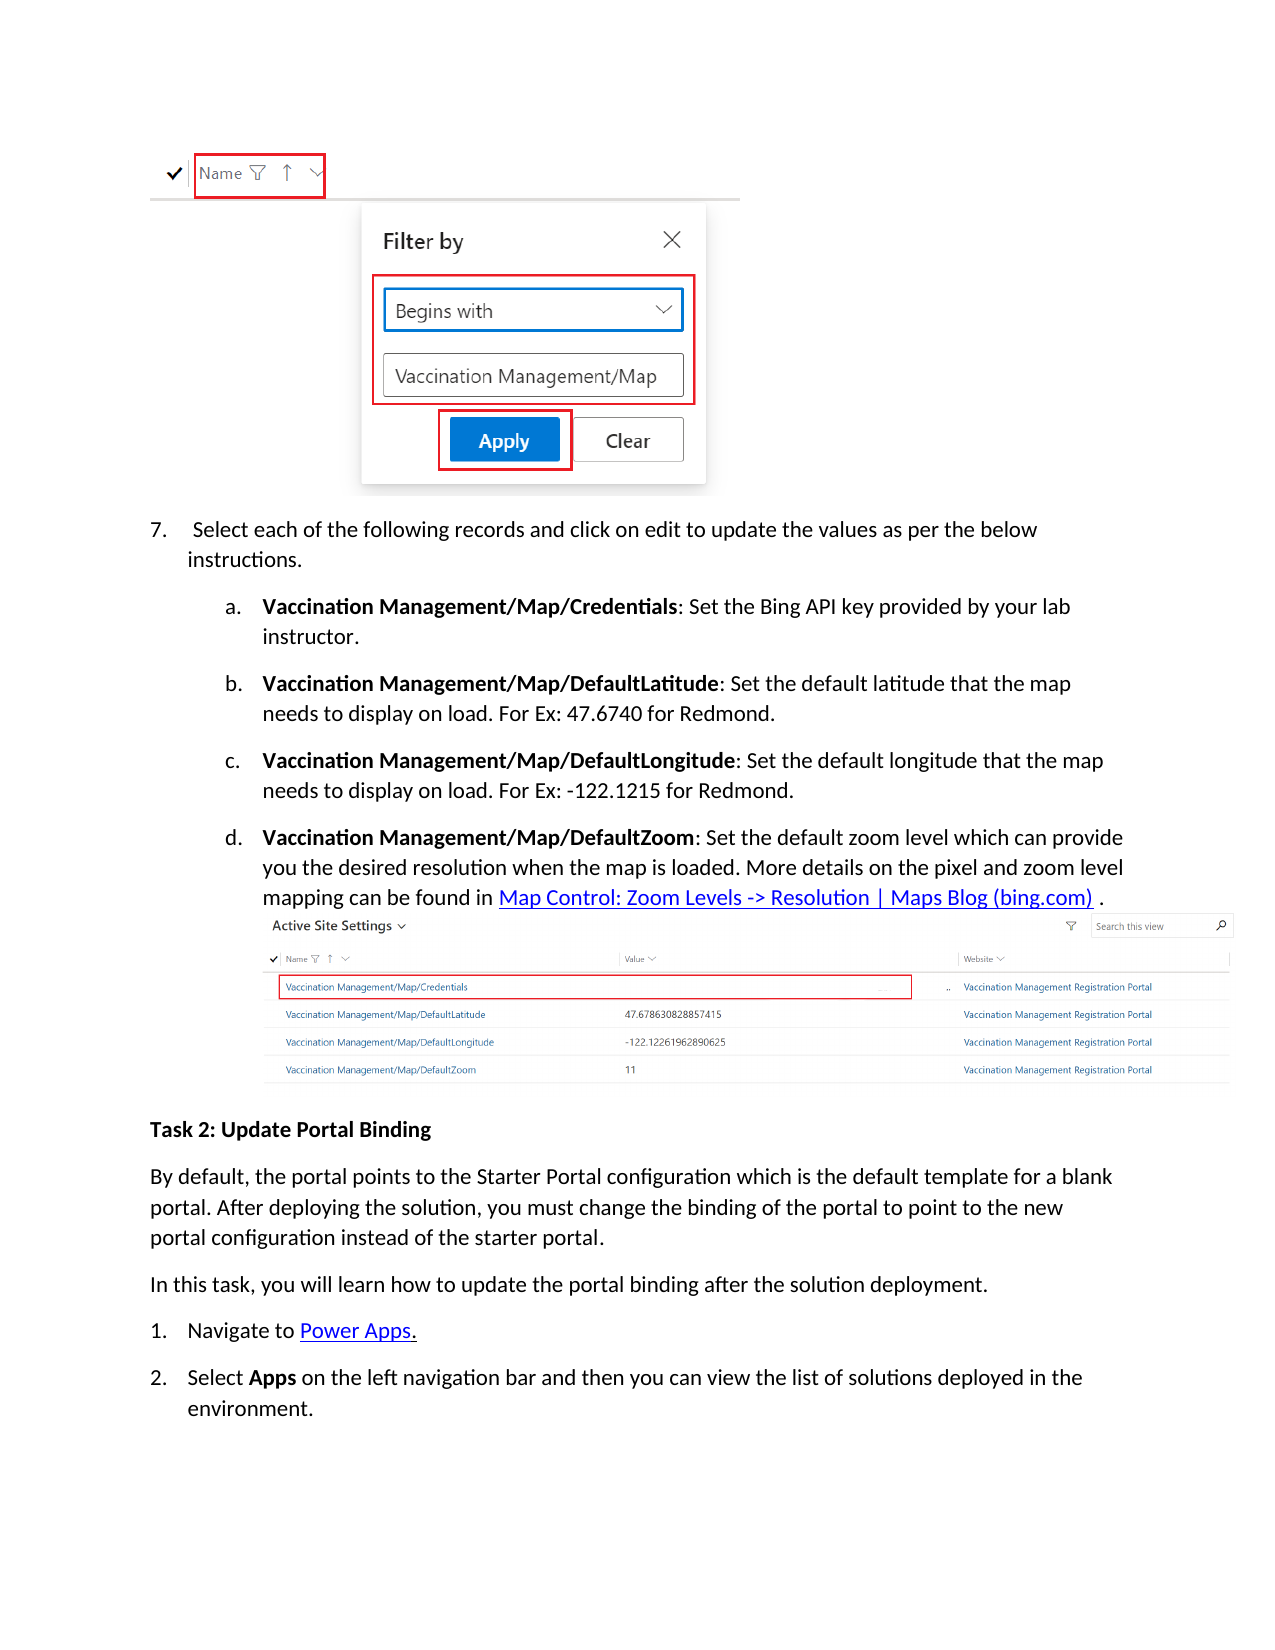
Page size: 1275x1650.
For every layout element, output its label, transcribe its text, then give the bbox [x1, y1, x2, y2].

picture [262, 913, 1236, 1097]
list Navigate to Power Apps. [150, 1317, 1125, 1345]
text In this task, you will learn how to update the portal binding after the solution deployment. [150, 1270, 1125, 1298]
list Select Apps on the left navigation bar and then you can view the list of solutions deployed in the environment. [150, 1363, 1125, 1422]
text By default, the portal points to the Starter Portal configuration which is the default template for a blank portal. After deploying the solution, you must change the binding of the portal to point to the new portal configuration instead of the starter portal. [150, 1162, 1125, 1251]
list Vaccination Management/Map/DefaultLatitude: Set the default latitude that the map needs to display on load. For Ex: 47.6740 for Redmond. [225, 669, 1125, 727]
picture [150, 150, 740, 496]
list Select each of the following records and click on edit to update the values as per the below instructions. [150, 515, 1125, 573]
text Task 2: Update Portal Binding [150, 1116, 1125, 1144]
list Vaccination Management/Map/Credentials: Set the Bing API key provided by your lab instructor. [225, 592, 1125, 650]
list Vaccination Management/Map/DefaultLongitude: Set the default longitude that the map needs to display on load. For Ex: -122.1215 for Redmond. [225, 746, 1125, 804]
